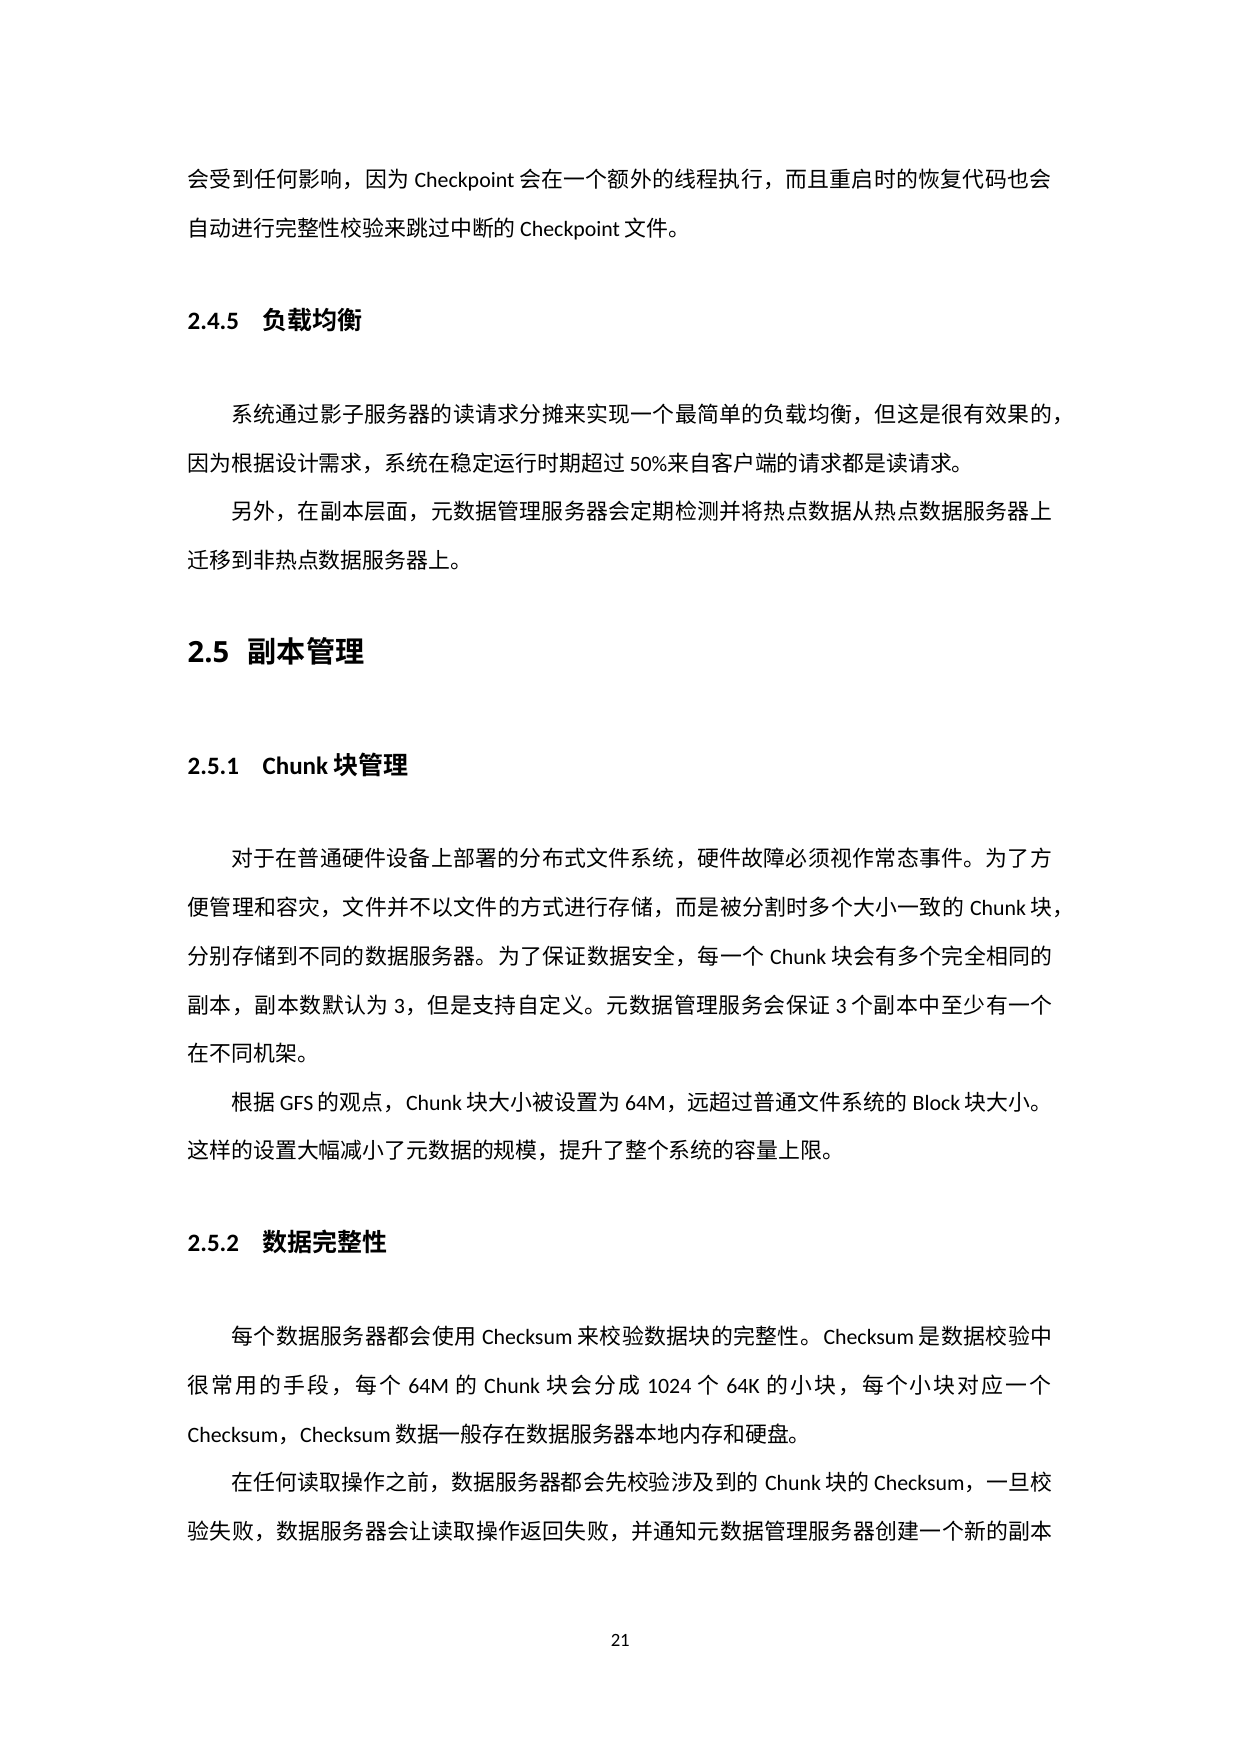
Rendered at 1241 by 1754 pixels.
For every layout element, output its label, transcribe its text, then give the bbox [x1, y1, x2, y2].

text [187, 1464, 1053, 1546]
text 每个数据服务器都会使用Checksum来校验数据块的完整性。Checksum是数据校验中很常用的手段，每个64M的Chunk块会分成1024个64K的小块，每个小块对应一个Checksum，Checksum数据一般存在数据服务器本地内存和硬盘。 [187, 1319, 1053, 1449]
subtitle 负载均衡 [187, 286, 1053, 351]
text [187, 162, 1053, 243]
subtitle 副本管理 [187, 618, 1053, 683]
subtitle 数据完整性 [187, 1208, 1053, 1273]
text 系统通过影子服务器的读请求分摊来实现一个最简单的负载均衡，但这是很有效果的，因为根据设计需求，系统在稳定运行时期超过50%来自客户端的请求都是读请求。 [187, 396, 1053, 478]
text 对于在普通硬件设备上部署的分布式文件系统，硬件故障必须视作常态事件。为了方便管理和容灾，文件并不以文件的方式进行存储，而是被分割时多个大小一致的Chunk块，分别存储到不同的数据服务器。为了保证数据安全，每一个Chunk块会有多个完全相同的副本，副本数默认为3，但是支持自定义。元数据管理服务会保证3个副本中至少有一个在不同机架。 [187, 841, 1053, 1068]
text 根据GFS的观点，Chunk块大小被设置为64M，远超过普通文件系统的Block块大小。这样的设置大幅减小了元数据的规模，提升了整个系统的容量上限。 [187, 1084, 1053, 1166]
text 另外，在副本层面，元数据管理服务器会定期检测并将热点数据从热点数据服务器上迁移到非热点数据服务器上。 [187, 493, 1053, 575]
subtitle Chunk块管理 [187, 731, 1053, 796]
